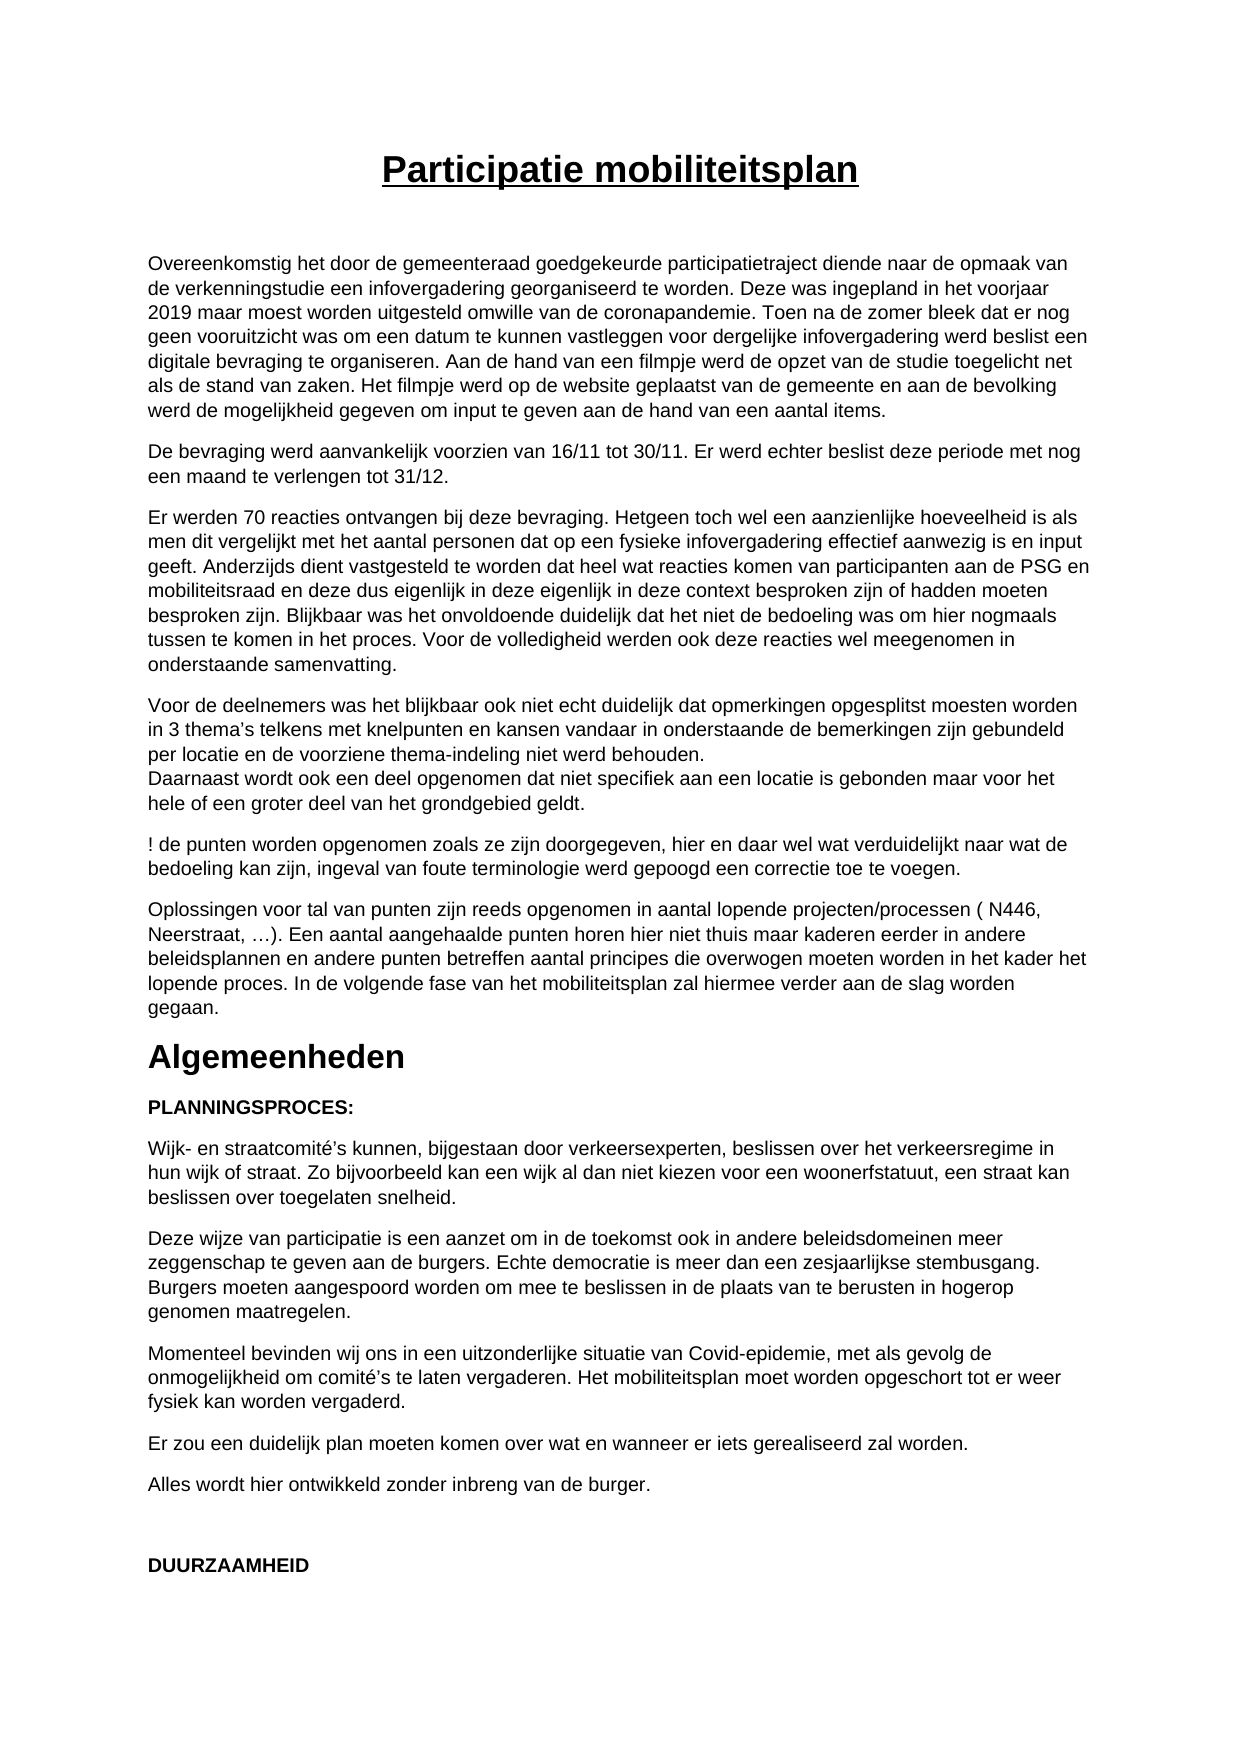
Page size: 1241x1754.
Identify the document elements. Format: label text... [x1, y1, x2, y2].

text Momenteel bevinden wij ons in een uitzonderlijke situatie van Covid-epidemie, met als gevolg de onmogelijkheid om comité’s te laten vergaderen. Het mobiliteitsplan moet worden opgeschort tot er weer fysiek kan worden vergaderd. [148, 1341, 1093, 1413]
text Er zou een duidelijk plan moeten komen over wat en wanneer er iets gerealiseerd zal worden. [148, 1431, 1093, 1454]
text Deze wijze van participatie is een aanzet om in de toekomst ook in andere beleidsdomeinen meer zeggenschap te geven aan de burgers. Echte democratie is meer dan een zesjaarlijkse stembusgang. Burgers moeten aangespoord worden om mee te beslissen in de plaats van te berusten in hogerop genomen maatregelen. [148, 1227, 1093, 1323]
text Overeenkomstig het door de gemeenteraad goedgekeurde participatietraject diende naar de opmaak van de verkenningstudie een infovergadering georganiseerd te worden. Deze was ingepland in het voorjaar 2019 maar moest worden uitgesteld omwille van de coronapandemie. Toen na de zomer bleek dat er nog geen vooruitzicht was om een datum te kunnen vastleggen voor dergelijke infovergadering werd beslist een digitale bevraging te organiseren. Aan de hand van een filmpje werd de opzet van de studie toegelicht net als de stand van zaken. Het filmpje werd op de website geplaatst van de gemeente en aan de bevolking werd de mogelijkheid gegeven om input te geven aan de hand van een aantal items. [148, 252, 1093, 422]
text Alles wordt hier ontwikkeld zonder inbreng van de burger. [148, 1473, 1093, 1495]
text De bevraging werd aanvankelijk voorzien van 16/11 tot 30/11. Er werd echter beslist deze periode met nog een maand te verlengen tot 31/12. [148, 440, 1093, 487]
text Er werden 70 reacties ontvangen bij deze bevraging. Hetgeen toch wel een aanzienlijke hoeveelheid is als men dit vergelijkt met het aantal personen dat op een fysieke infovergadering effectief aanwezig is en input geeft. Anderzijds dient vastgesteld te worden dat heel wat reacties komen van participanten aan de PSG en mobiliteitsraad en deze dus eigenlijk in deze eigenlijk in deze context besproken zijn of hadden moeten besproken zijn. Blijkbaar was het onvoldoende duidelijk dat het niet de bedoeling was om hier nogmaals tussen te komen in het proces. Voor de volledigheid werden ook deze reacties wel meegenomen in onderstaande samenvatting. [148, 506, 1093, 675]
text Algemeenheden [148, 1037, 1093, 1076]
text Wijk- en straatcomité’s kunnen, bijgestaan door verkeersexperten, beslissen over het verkeersregime in hun wijk of straat. Zo bijvoorbeeld kan een wijk al dan niet kiezen voor een woonerfstatuut, een straat kan beslissen over toegelaten snelheid. [148, 1137, 1093, 1208]
text PLANNINGSPROCES: [148, 1096, 1093, 1118]
text ! de punten worden opgenomen zoals ze zijn doorgegeven, hier en daar wel wat verduidelijkt naar wat de bedoeling kan zijn, ingeval van foute terminologie werd gepoogd een correctie toe te voegen. [148, 833, 1093, 880]
text Voor de deelnemers was het blijkbaar ook niet echt duidelijk dat opmerkingen opgesplitst moesten worden in 3 thema’s telkens met knelpunten en kansen vandaar in onderstaande de bemerkingen zijn gebundeld per locatie en de voorziene thema-indeling niet werd behouden. Daarnaast wordt ook een deel opgenomen dat niet specifiek aan een locatie is gebonden maar voor het hele of een groter deel van het grondgebied geldt. [148, 694, 1093, 814]
text Participatie mobiliteitsplan [148, 148, 1093, 191]
text Oplossingen voor tal van punten zijn reeds opgenomen in aantal lopende projecten/processen ( N446, Neerstraat, …). Een aantal aangehaalde punten horen hier niet thuis maar kaderen eerder in andere beleidsplannen en andere punten betreffen aantal principes die overwogen moeten worden in het kader het lopende proces. In de volgende fase van het mobiliteitsplan zal hiermee verder aan de slag worden gegaan. [148, 898, 1093, 1019]
text DUURZAAMHEID [148, 1554, 1093, 1576]
